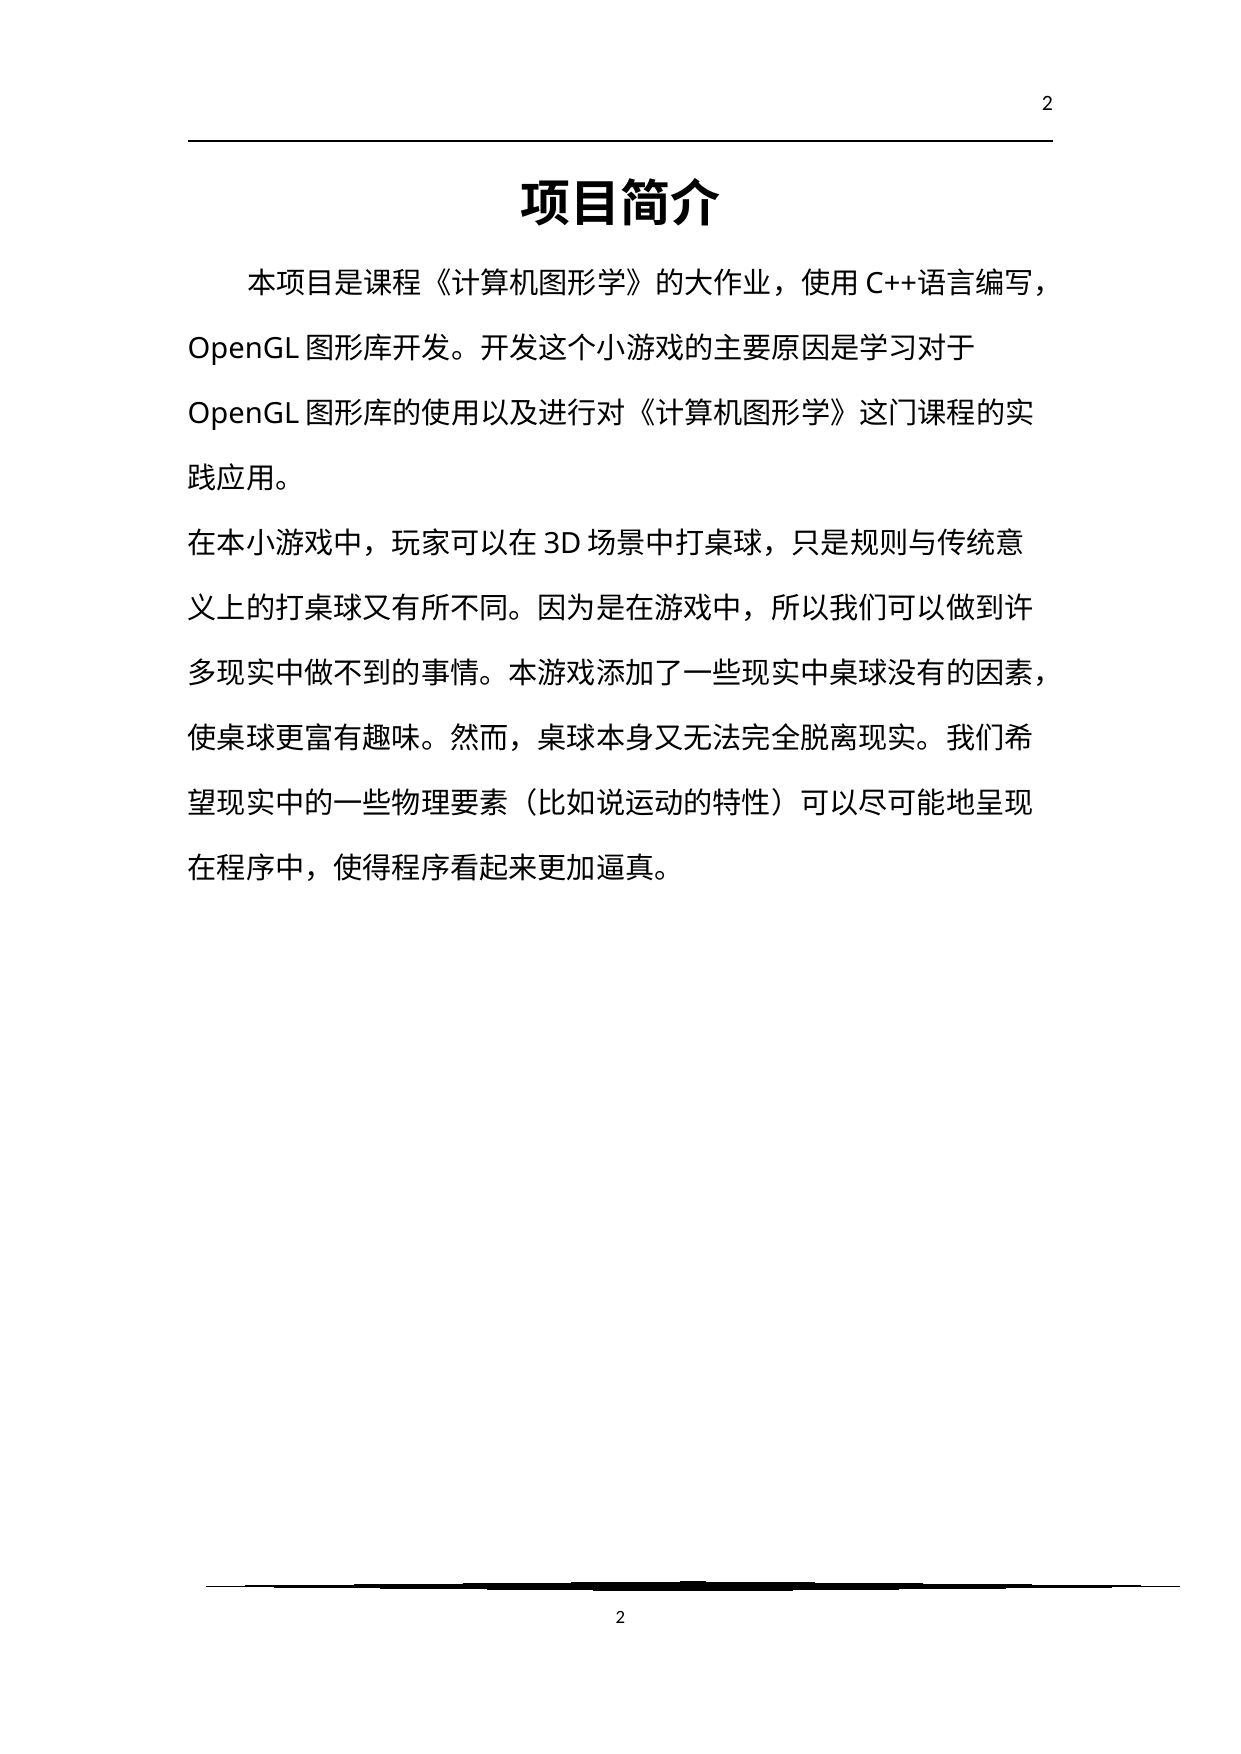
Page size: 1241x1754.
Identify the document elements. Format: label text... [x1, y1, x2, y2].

text 在本小游戏中，玩家可以在3D场景中打桌球，只是规则与传统意义上的打桌球又有所不同。因为是在游戏中，所以我们可以做到许多现实中做不到的事情。本游戏添加了一些现实中桌球没有的因素，使桌球更富有趣味。然而，桌球本身又无法完全脱离现实。我们希望现实中的一些物理要素（比如说运动的特性）可以尽可能地呈现在程序中，使得程序看起来更加逼真。 [187, 508, 1053, 898]
text 本项目是课程《计算机图形学》的大作业，使用C++语言编写， [187, 248, 1053, 313]
text OpenGL图形库开发。开发这个小游戏的主要原因是学习对于OpenGL图形库的使用以及进行对《计算机图形学》这门课程的实践应用。 [187, 313, 1053, 508]
text 项目简介 [187, 151, 1053, 248]
